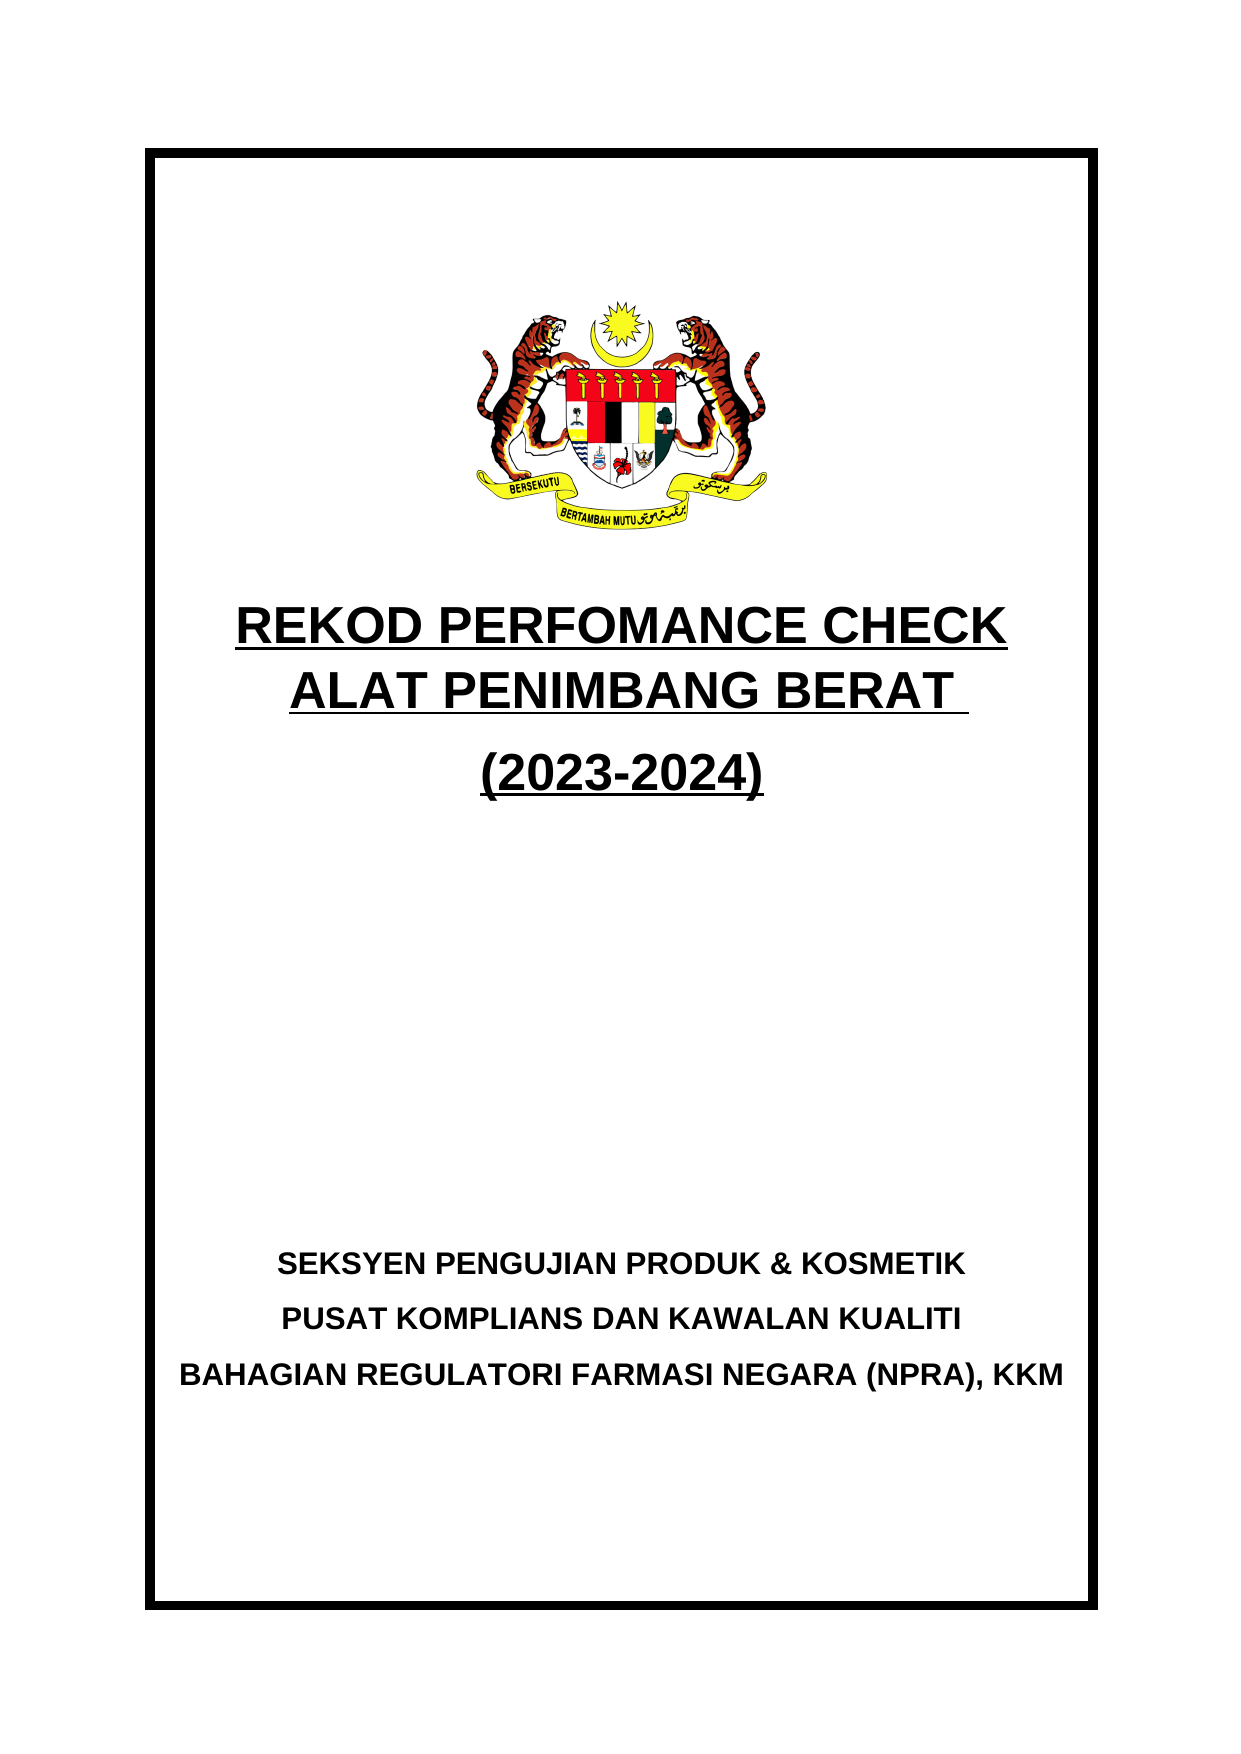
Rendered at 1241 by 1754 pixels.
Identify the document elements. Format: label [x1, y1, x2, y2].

picture [476, 301, 767, 530]
